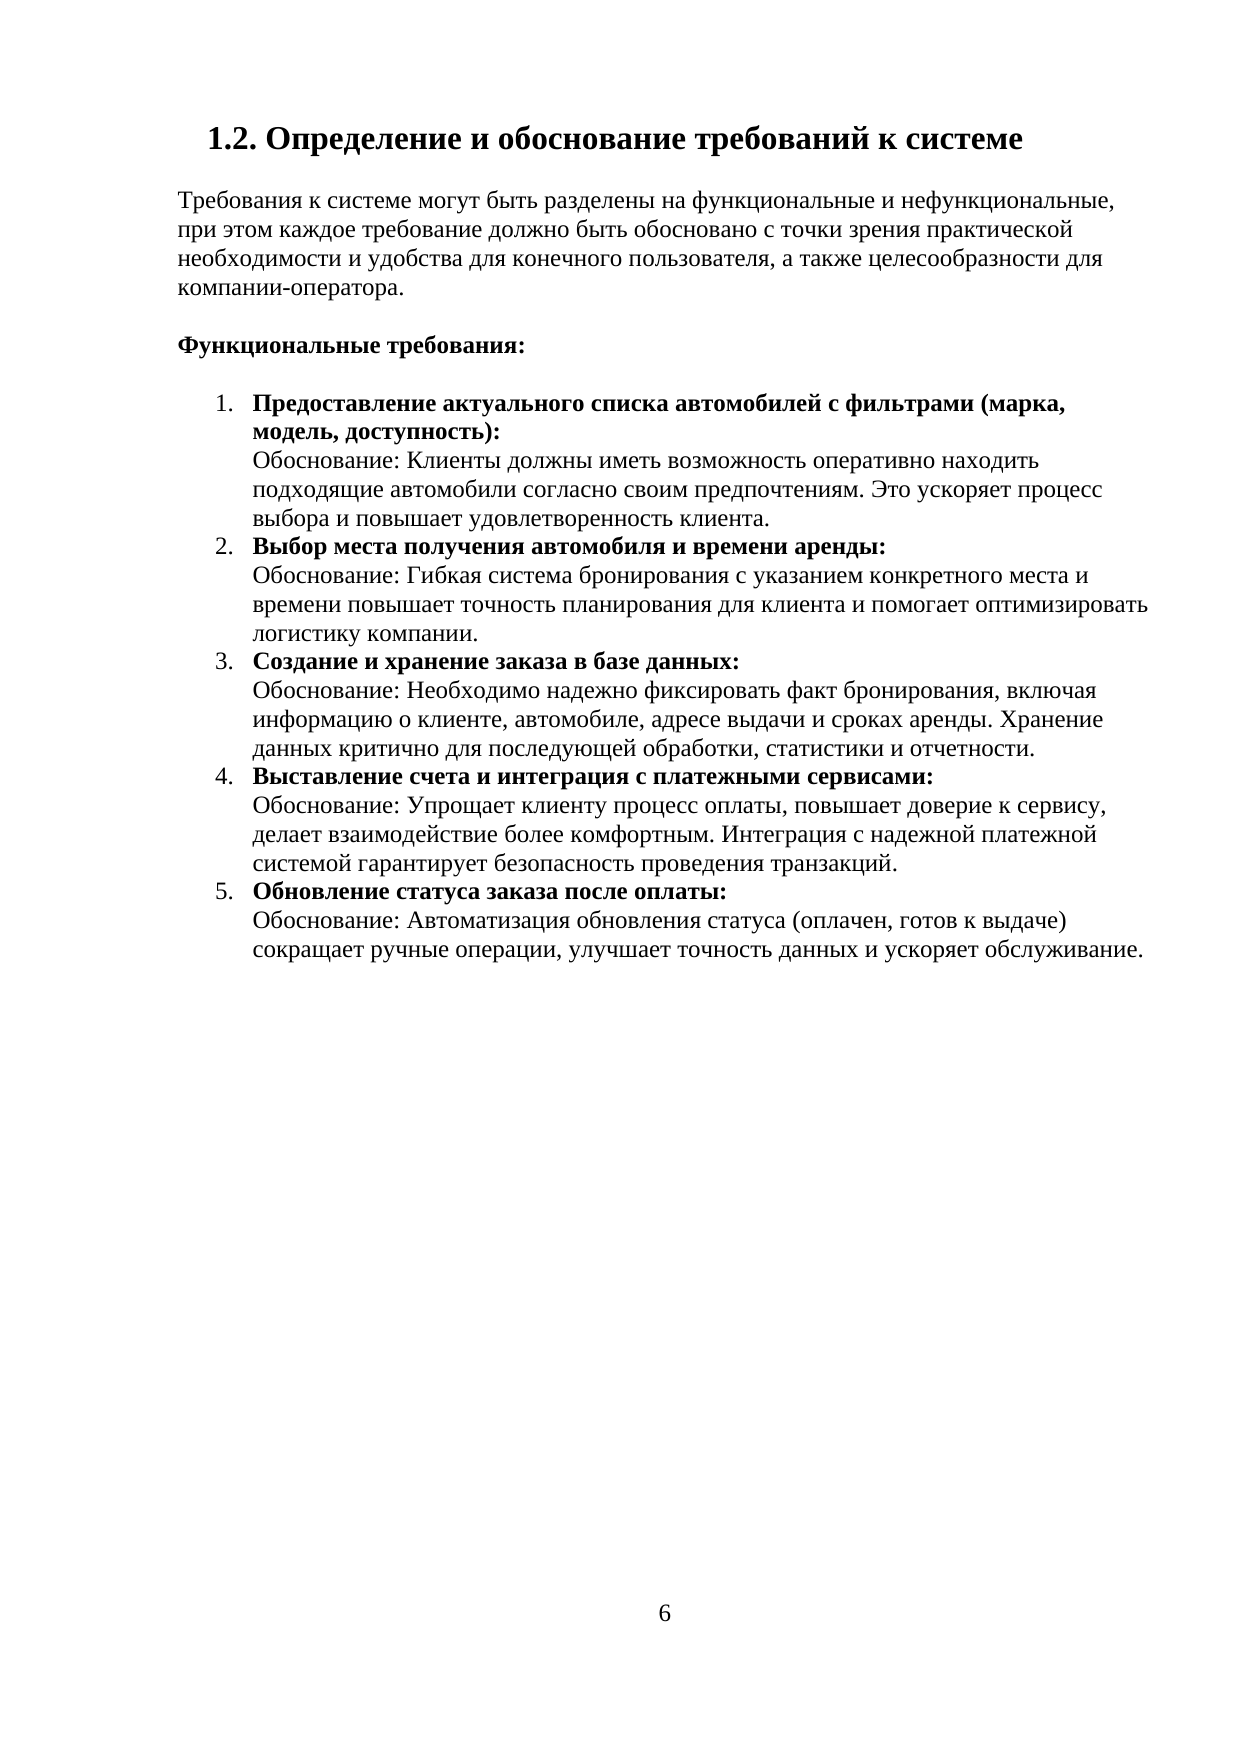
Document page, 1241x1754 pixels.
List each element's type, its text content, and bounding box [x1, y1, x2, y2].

list Выбор места получения автомобиля и времени аренды: Обоснование: Гибкая система бронирования с указанием конкретного места и времени повышает точность планирования для клиента и помогает оптимизировать логистику компании. [215, 531, 1152, 646]
list Выставление счета и интеграция с платежными сервисами: Обоснование: Упрощает клиенту процесс оплаты, повышает доверие к сервису, делает взаимодействие более комфортным. Интеграция с надежной платежной системой гарантирует безопасность проведения транзакций. [215, 761, 1152, 876]
text Функциональные требования: [177, 330, 1152, 358]
list Предоставление актуального списка автомобилей с фильтрами (марка, модель, доступность): Обоснование: Клиенты должны иметь возможность оперативно находить подходящие автомобили согласно своим предпочтениям. Это ускоряет процесс выбора и повышает удовлетворенность клиента. [215, 388, 1152, 531]
text Определение и обоснование требований к системе [207, 118, 1152, 156]
list Обновление статуса заказа после оплаты: Обоснование: Автоматизация обновления статуса (оплачен, готов к выдаче) сокращает ручные операции, улучшает точность данных и ускоряет обслуживание. [215, 876, 1152, 963]
list Создание и хранение заказа в базе данных: Обоснование: Необходимо надежно фиксировать факт бронирования, включая информацию о клиенте, автомобиле, адресе выдачи и сроках аренды. Хранение данных критично для последующей обработки, статистики и отчетности. [215, 646, 1152, 761]
text Требования к системе могут быть разделены на функциональные и нефункциональные, при этом каждое требование должно быть обосновано с точки зрения практической необходимости и удобства для конечного пользователя, а также целесообразности для компании-оператора. [177, 186, 1152, 301]
